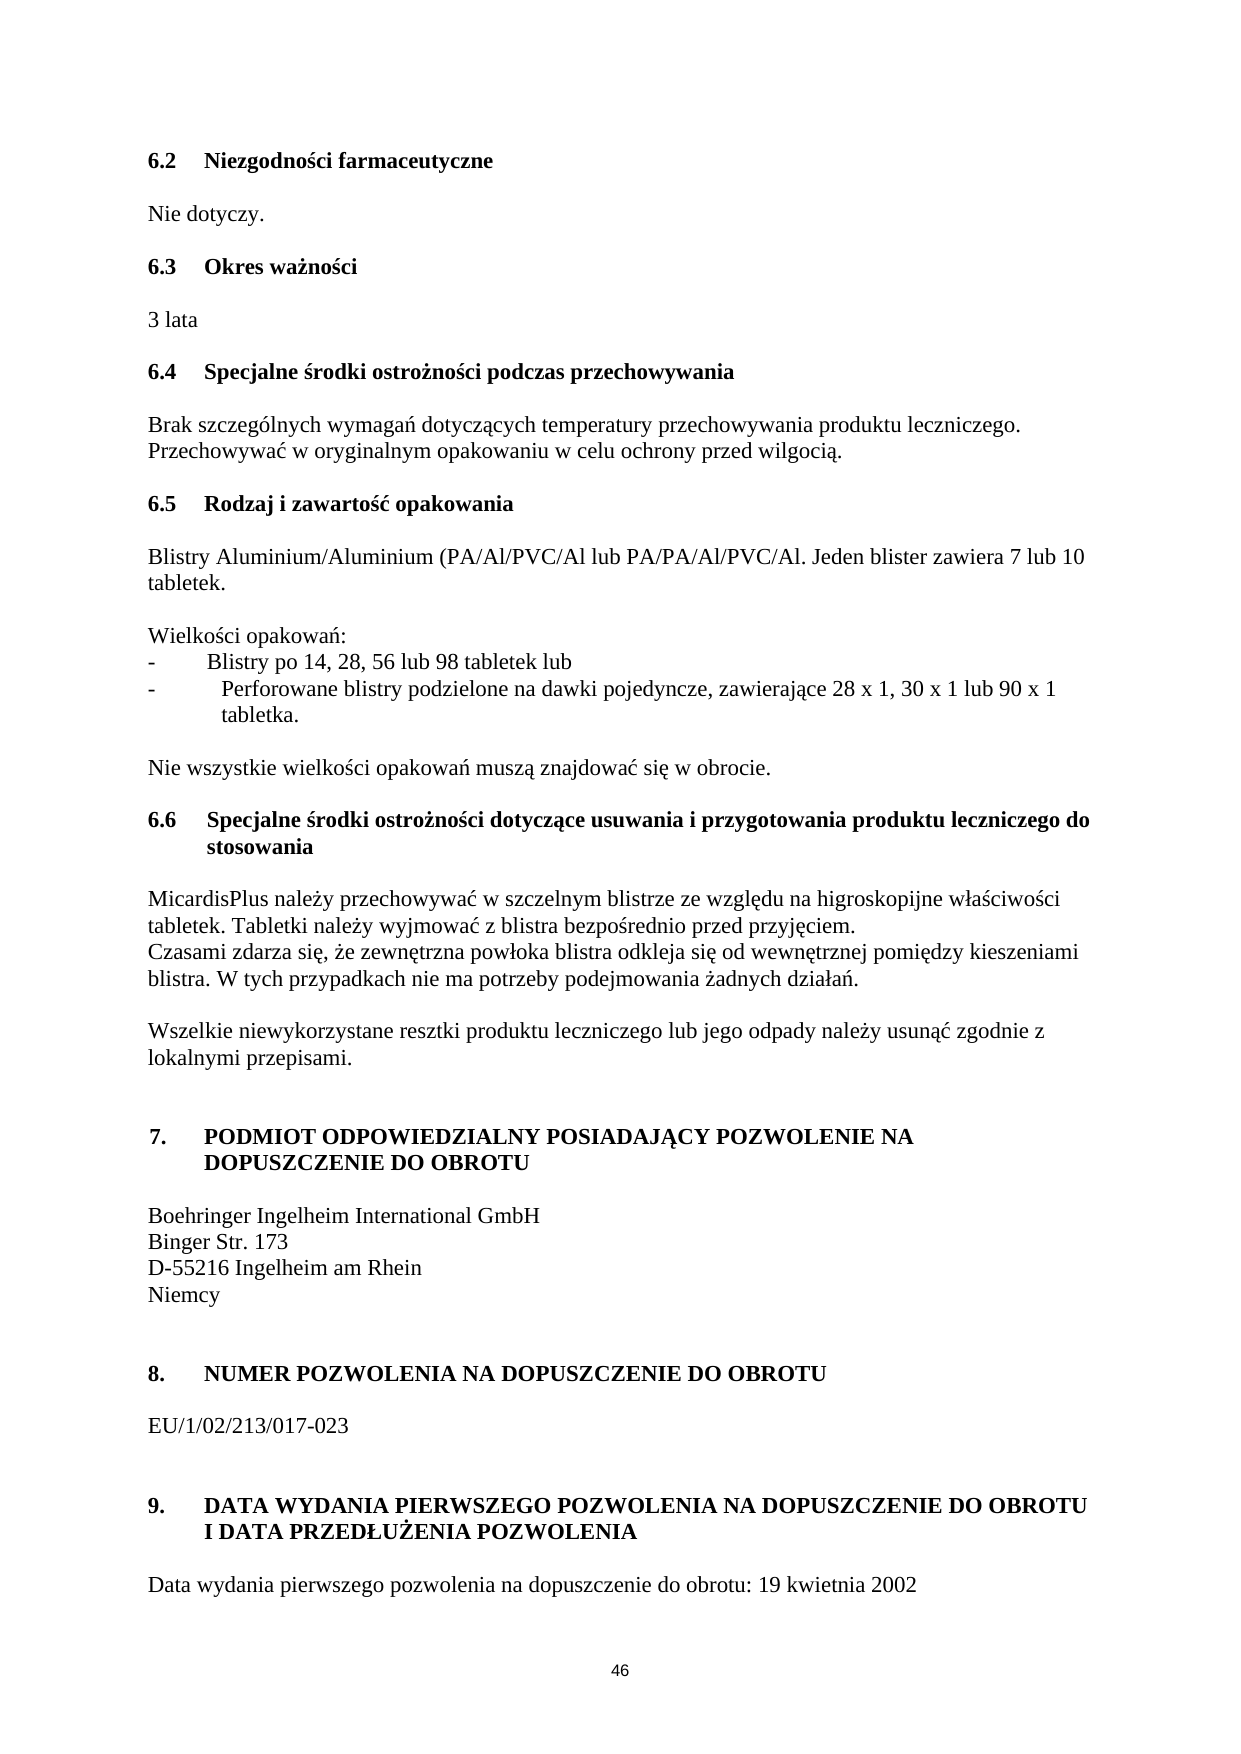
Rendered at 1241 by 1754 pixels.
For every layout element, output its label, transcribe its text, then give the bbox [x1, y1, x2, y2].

text Wielkości opakowań: [148, 622, 1093, 648]
text Data wydania pierwszego pozwolenia na dopuszczenie do obrotu: 19 kwietnia 2002 [148, 1571, 1093, 1597]
text 3 lata [148, 306, 1093, 332]
text Nie wszystkie wielkości opakowań muszą znajdować się w obrocie. [148, 754, 1093, 780]
text 9. WYDANIA PIERWSZEGO POZWOLENIA NA DOPUSZCZENIE DO OBROTU I PRZEDŁUŻENIA POZWOLENIA [148, 1492, 1093, 1544]
text 6.2 Niezgodności farmaceutyczne [148, 148, 1093, 174]
text Czasami zdarza się, że zewnętrzna powłoka blistra odkleja się od wewnętrznej pomiędzy kieszeniami blistra. W tych przypadkach nie ma potrzeby podejmowania żadnych działań. [148, 938, 1093, 991]
text Boehringer Ingelheim International GmbH [148, 1202, 1093, 1228]
text D-55216 Ingelheim am Rhein [148, 1254, 1093, 1281]
text 6.4 Specjalne środki ostrożności podczas przechowywania [148, 358, 1093, 385]
text 7. PODMIOT ODPOWIEDZIALNY POSIADAJĄCY POZWOLENIE NA DOPUSZCZENIE DO OBROTU [149, 1123, 1093, 1175]
text 6.6 Specjalne środki ostrożności dotyczące usuwania i przygotowania produktu leczniczego do stosowania [148, 806, 1093, 859]
text Niemcy [148, 1281, 1093, 1307]
text Binger Str. 173 [148, 1228, 1093, 1254]
text - Perforowane blistry podzielone na dawki pojedyncze, zawierające 28 x 1, 30 x 1 lub 90 x 1 tabletka. [148, 675, 1093, 727]
text 6.5 Rodzaj i zawartość opakowania [148, 490, 1093, 517]
text Brak szczególnych wymagań dotyczących temperatury przechowywania produktu leczniczego. Przechowywać w oryginalnym opakowaniu w celu ochrony przed wilgocią. [148, 411, 1093, 464]
text - Blistry po 14, 28, 56 lub 98 tabletek lub [148, 648, 1093, 675]
text Nie dotyczy. [148, 200, 1093, 227]
text Wszelkie niewykorzystane resztki produktu leczniczego lub jego odpady należy usunąć zgodnie z lokalnymi przepisami. [148, 1017, 1093, 1070]
text MicardisPlus należy przechowywać w szczelnym blistrze ze względu na higroskopijne właściwości tabletek. Tabletki należy wyjmować z blistra bezpośrednio przed przyjęciem. [148, 886, 1093, 938]
text 8. NUMER POZWOLENIA NA DOPUSZCZENIE DO OBROTU [148, 1360, 1093, 1386]
text 6.3 Okres ważności [148, 253, 1093, 279]
text Blistry Aluminium/Aluminium (PA/Al/PVC/Al lub PA/PA/Al/PVC/Al. Jeden blister zawiera 7 lub 10 tabletek. [148, 543, 1093, 596]
text EU/1/02/213/017-023 [148, 1413, 1093, 1439]
